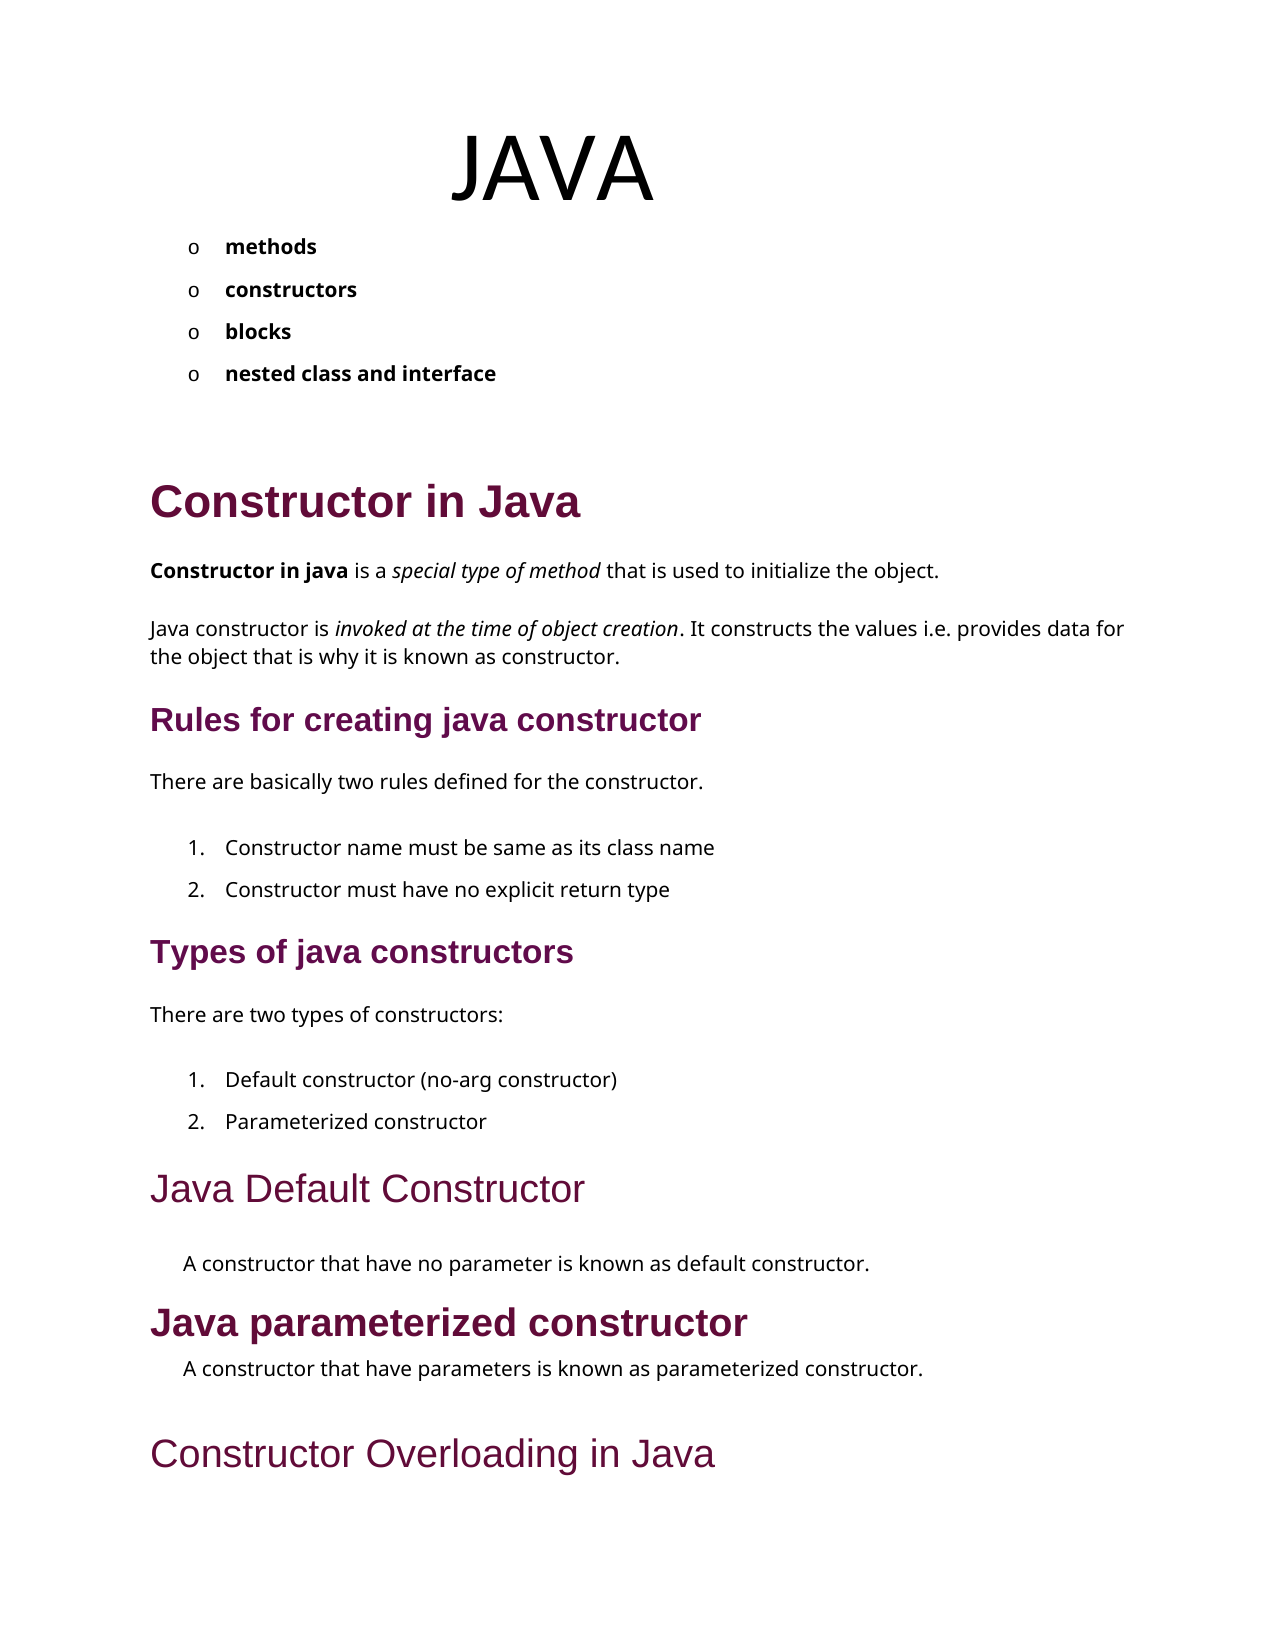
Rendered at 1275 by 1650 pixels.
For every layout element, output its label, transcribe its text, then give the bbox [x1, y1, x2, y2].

list blocks [187, 309, 1125, 345]
table_header A constructor that have parameters is known as parameterized constructor. [150, 1345, 987, 1401]
list nested class and interface [187, 352, 1125, 388]
text Constructor in java is a special type of method that is used to initialize the object. [150, 556, 1125, 585]
table_header A constructor that have no parameter is known as default constructor. [150, 1240, 931, 1295]
subtitle Java parameterized constructor [150, 1299, 1125, 1345]
list Parameterized constructor [187, 1100, 1125, 1136]
list methods [187, 225, 1125, 261]
subtitle Constructor Overloading in Java [150, 1430, 1125, 1476]
subtitle Types of java constructors [150, 932, 1125, 971]
subtitle Constructor in Java [150, 474, 1125, 527]
list constructors [187, 267, 1125, 303]
text There are basically two rules defined for the constructor. [150, 767, 1125, 796]
text There are two types of constructors: [150, 1000, 1125, 1028]
list Constructor must have no explicit return type [187, 867, 1125, 903]
list Constructor name must be same as its class name [187, 825, 1125, 861]
subtitle Java Default Constructor [150, 1165, 1125, 1211]
list Default constructor (no-arg constructor) [187, 1058, 1125, 1093]
text Java constructor is invoked at the time of object creation. It constructs the values i.e. provides data for the object that is why it is known as constructor. [150, 614, 1125, 671]
subtitle Rules for creating java constructor [150, 700, 1125, 738]
